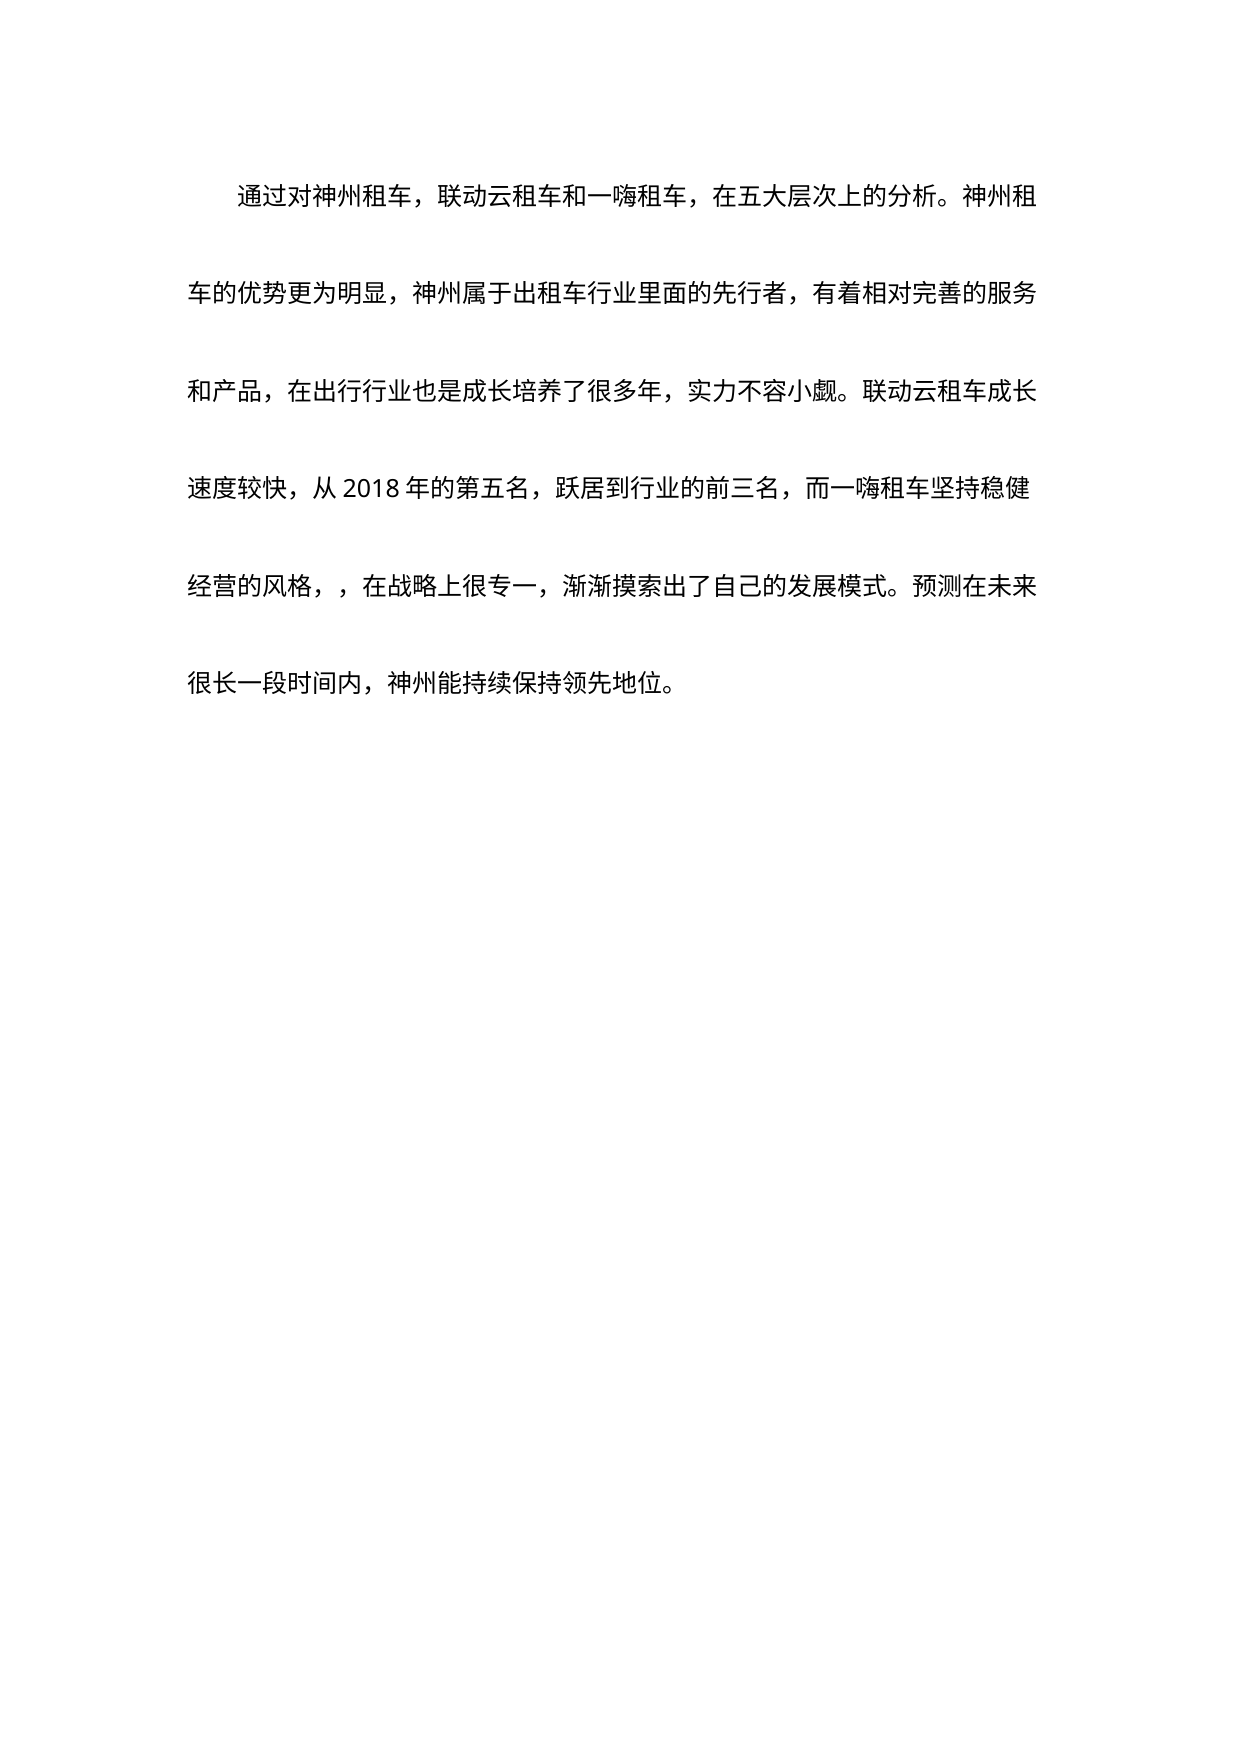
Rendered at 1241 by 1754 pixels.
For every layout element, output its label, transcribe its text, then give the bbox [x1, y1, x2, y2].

text 通过对神州租车，联动云租车和一嗨租车，在五大层次上的分析。神州租车的优势更为明显，神州属于出租车行业里面的先行者，有着相对完善的服务和产品，在出行行业也是成长培养了很多年，实力不容小觑。联动云租车成长速度较快，从2018年的第五名，跃居到行业的前三名，而一嗨租车坚持稳健经营的风格，，在战略上很专一，渐渐摸索出了自己的发展模式。预测在未来很长一段时间内，神州能持续保持领先地位。 [187, 162, 1053, 714]
